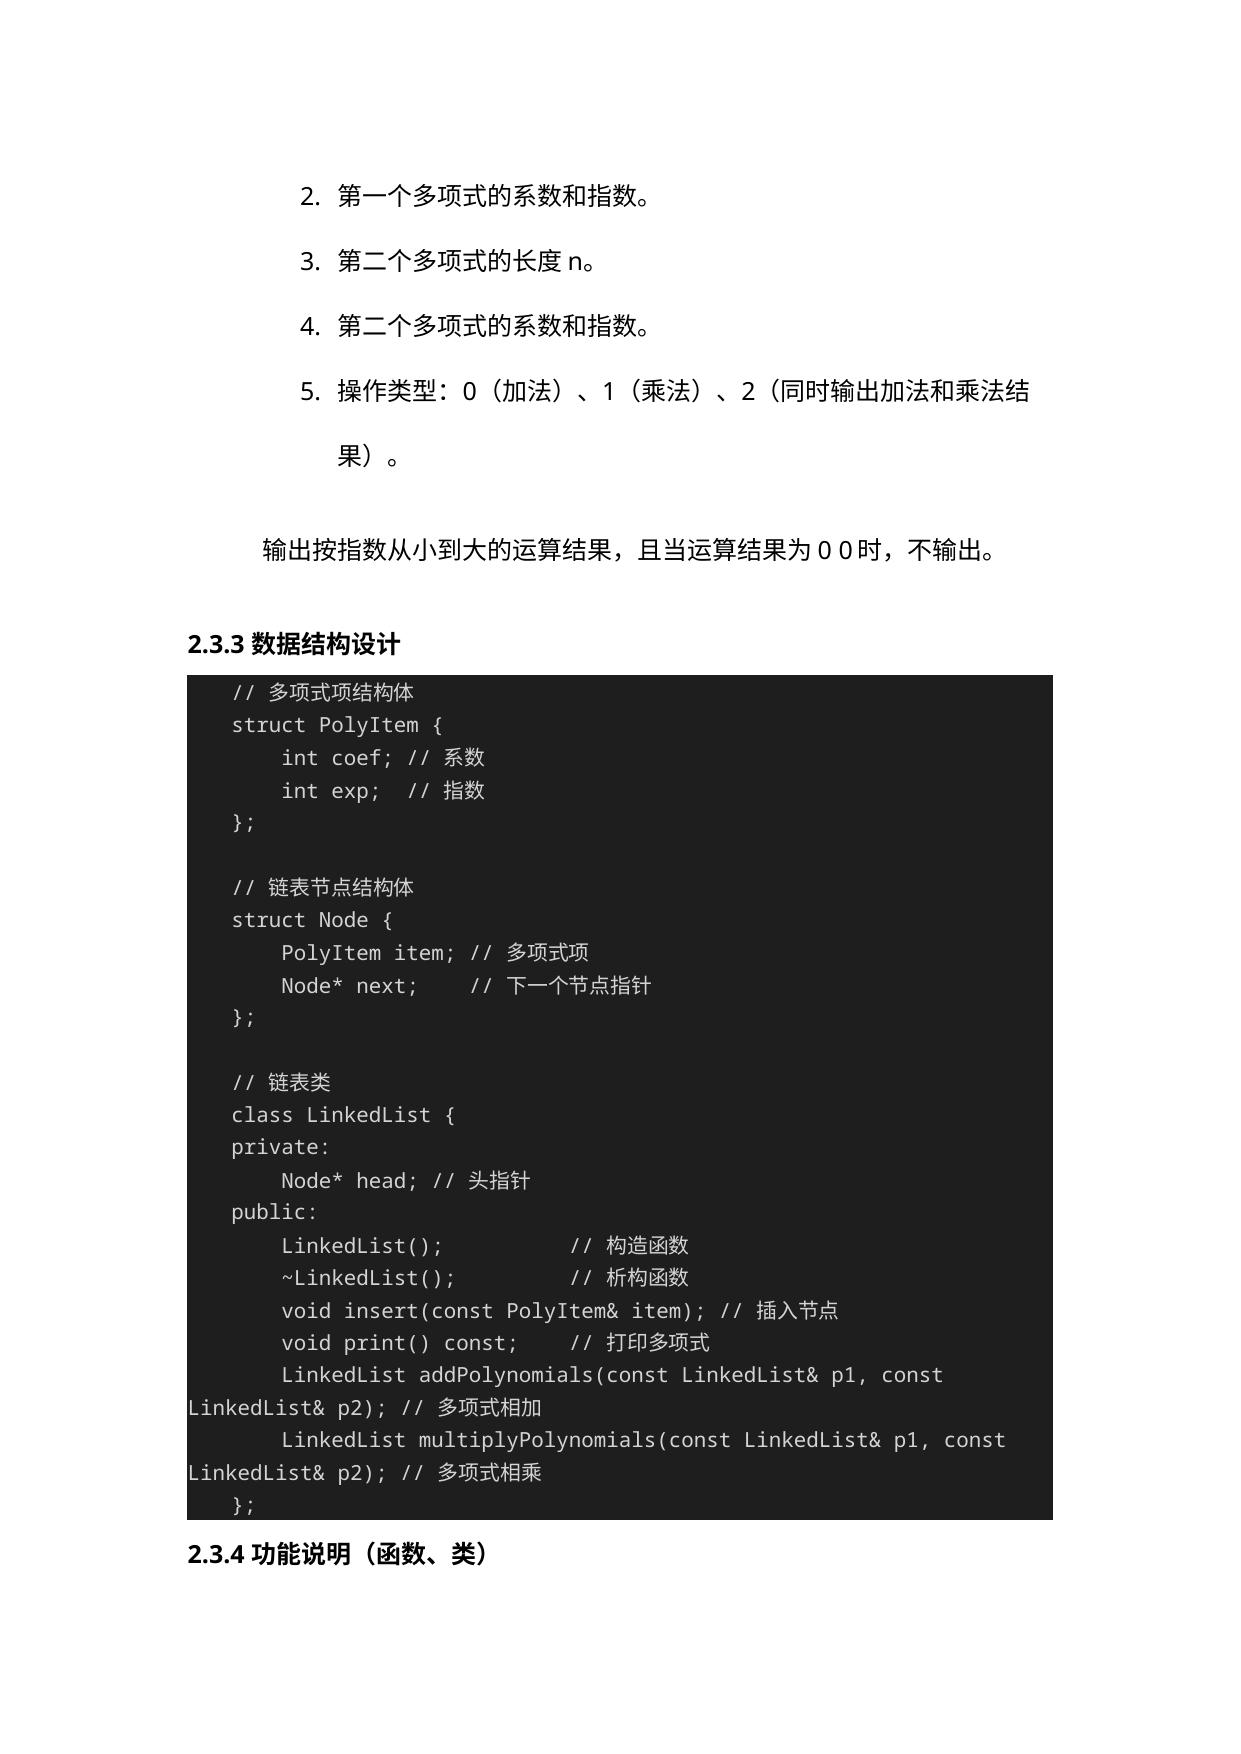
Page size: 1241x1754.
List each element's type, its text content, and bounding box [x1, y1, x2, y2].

list 第一个多项式的系数和指数。 [300, 162, 1053, 227]
text private: [187, 1130, 1053, 1163]
list 第二个多项式的长度n。 [300, 227, 1053, 292]
text 2.3.3 数据结构设计 [187, 610, 1053, 675]
text struct PolyItem { [187, 708, 1053, 740]
text // 链表节点结构体 [187, 870, 1053, 903]
text // 多项式项结构体 [187, 675, 1053, 708]
text void print() const; // 打印多项式 [187, 1325, 1053, 1358]
text void insert(const PolyItem& item); // 插入节点 [187, 1293, 1053, 1325]
text PolyItem item; // 多项式项 [187, 935, 1053, 968]
text int exp; // 指数 [187, 773, 1053, 805]
text LinkedList multiplyPolynomials(const LinkedList& p1, const LinkedList& p2); // 多项式相乘 [187, 1423, 1053, 1488]
list 第二个多项式的系数和指数。 [300, 292, 1053, 357]
list 操作类型：0（加法）、1（乘法）、2（同时输出加法和乘法结果）。 [300, 357, 1053, 487]
text }; [187, 1488, 1053, 1520]
text ~LinkedList(); // 析构函数 [187, 1260, 1053, 1293]
text // 链表类 [187, 1065, 1053, 1098]
text LinkedList(); // 构造函数 [187, 1228, 1053, 1260]
text LinkedList addPolynomials(const LinkedList& p1, const LinkedList& p2); // 多项式相加 [187, 1358, 1053, 1423]
text 输出按指数从小到大的运算结果，且当运算结果为0 0时，不输出。 [262, 516, 1053, 581]
text 2.3.4 功能说明（函数、类） [187, 1520, 1053, 1585]
text }; [187, 1000, 1053, 1033]
text Node* head; // 头指针 [187, 1163, 1053, 1195]
text }; [187, 805, 1053, 838]
text Node* next; // 下一个节点指针 [187, 968, 1053, 1000]
text int coef; // 系数 [187, 740, 1053, 773]
text public: [187, 1195, 1053, 1228]
text class LinkedList { [187, 1098, 1053, 1130]
text struct Node { [187, 903, 1053, 935]
